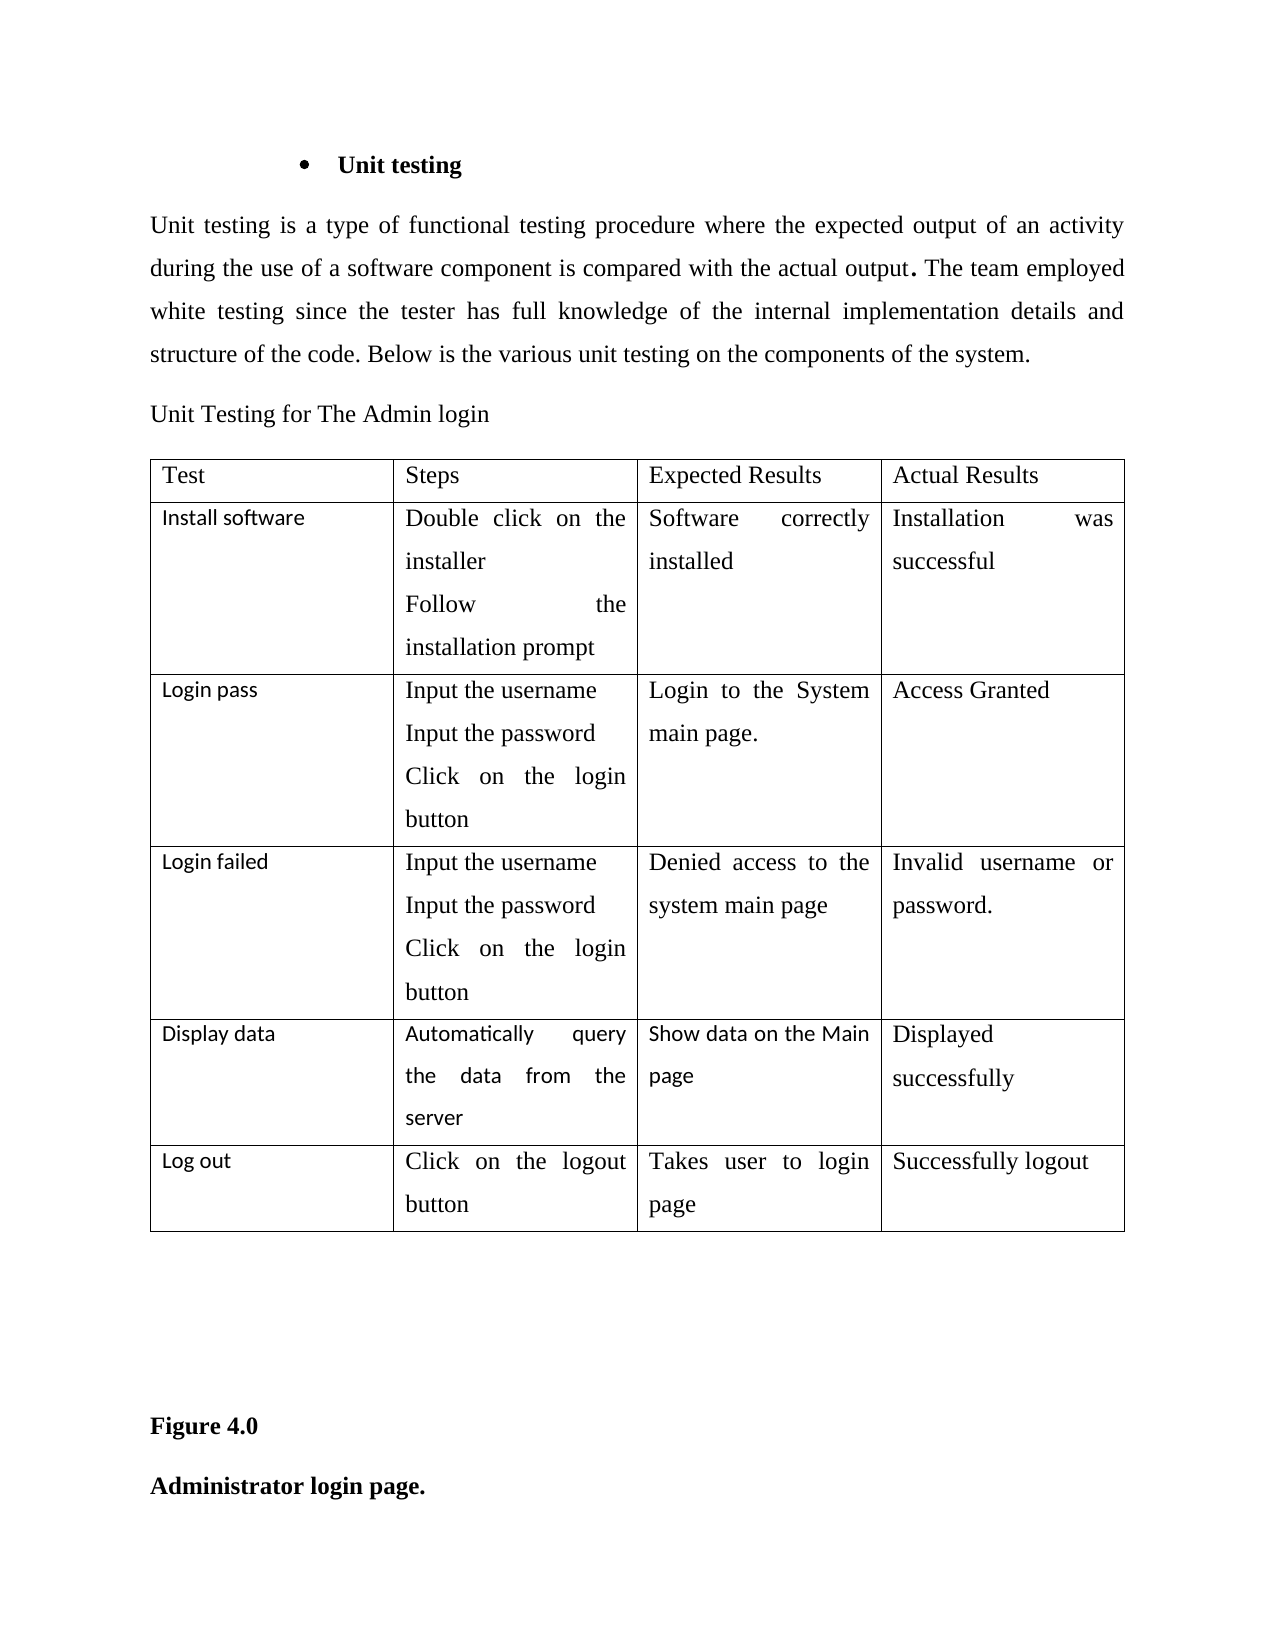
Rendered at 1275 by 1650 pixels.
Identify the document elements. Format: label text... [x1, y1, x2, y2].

table_cell Login to the System main page. [638, 675, 881, 846]
text Unit Testing for The Admin login [150, 399, 1125, 428]
table_cell Takes user to login page [638, 1146, 881, 1231]
table_cell Automatically query the data from the server [394, 1020, 637, 1145]
table_cell Login failed [151, 847, 393, 1018]
table_cell Displayed successfully [882, 1020, 1124, 1145]
list Unit testing [300, 150, 1125, 179]
text Unit testing is a type of functional testing procedure where the expected output of an activity during the use of a software component is compared with the actual output. The team employed white testing since the tester has full knowledge of the internal implementation details and structure of the code. Below is the various unit testing on the components of the system. [150, 210, 1125, 368]
table_cell Show data on the Main page [638, 1020, 881, 1145]
table_cell Input the username Input the password Click on the login button [394, 847, 637, 1018]
table_cell Click on the logout button [394, 1146, 637, 1231]
table_cell Display data [151, 1020, 393, 1145]
table_cell Invalid username or password. [882, 847, 1124, 1018]
text Figure 4.0 [150, 1411, 1125, 1440]
table_cell Login pass [151, 675, 393, 846]
table_cell Install software [151, 503, 393, 674]
table_cell Installation was successful [882, 503, 1124, 674]
table_cell Software correctly installed [638, 503, 881, 674]
table_cell Successfully logout [882, 1146, 1124, 1231]
table_cell Denied access to the system main page [638, 847, 881, 1018]
table_cell Input the username Input the password Click on the login button [394, 675, 637, 846]
table_header Steps [394, 460, 637, 502]
table_header Actual Results [882, 460, 1124, 502]
text Administrator login page. [150, 1471, 1125, 1500]
table_header Expected Results [638, 460, 881, 502]
table_header Test [151, 460, 393, 502]
table_cell Double click on the installer Follow the installation prompt [394, 503, 637, 674]
table_cell Log out [151, 1146, 393, 1231]
table_cell Access Granted [882, 675, 1124, 846]
